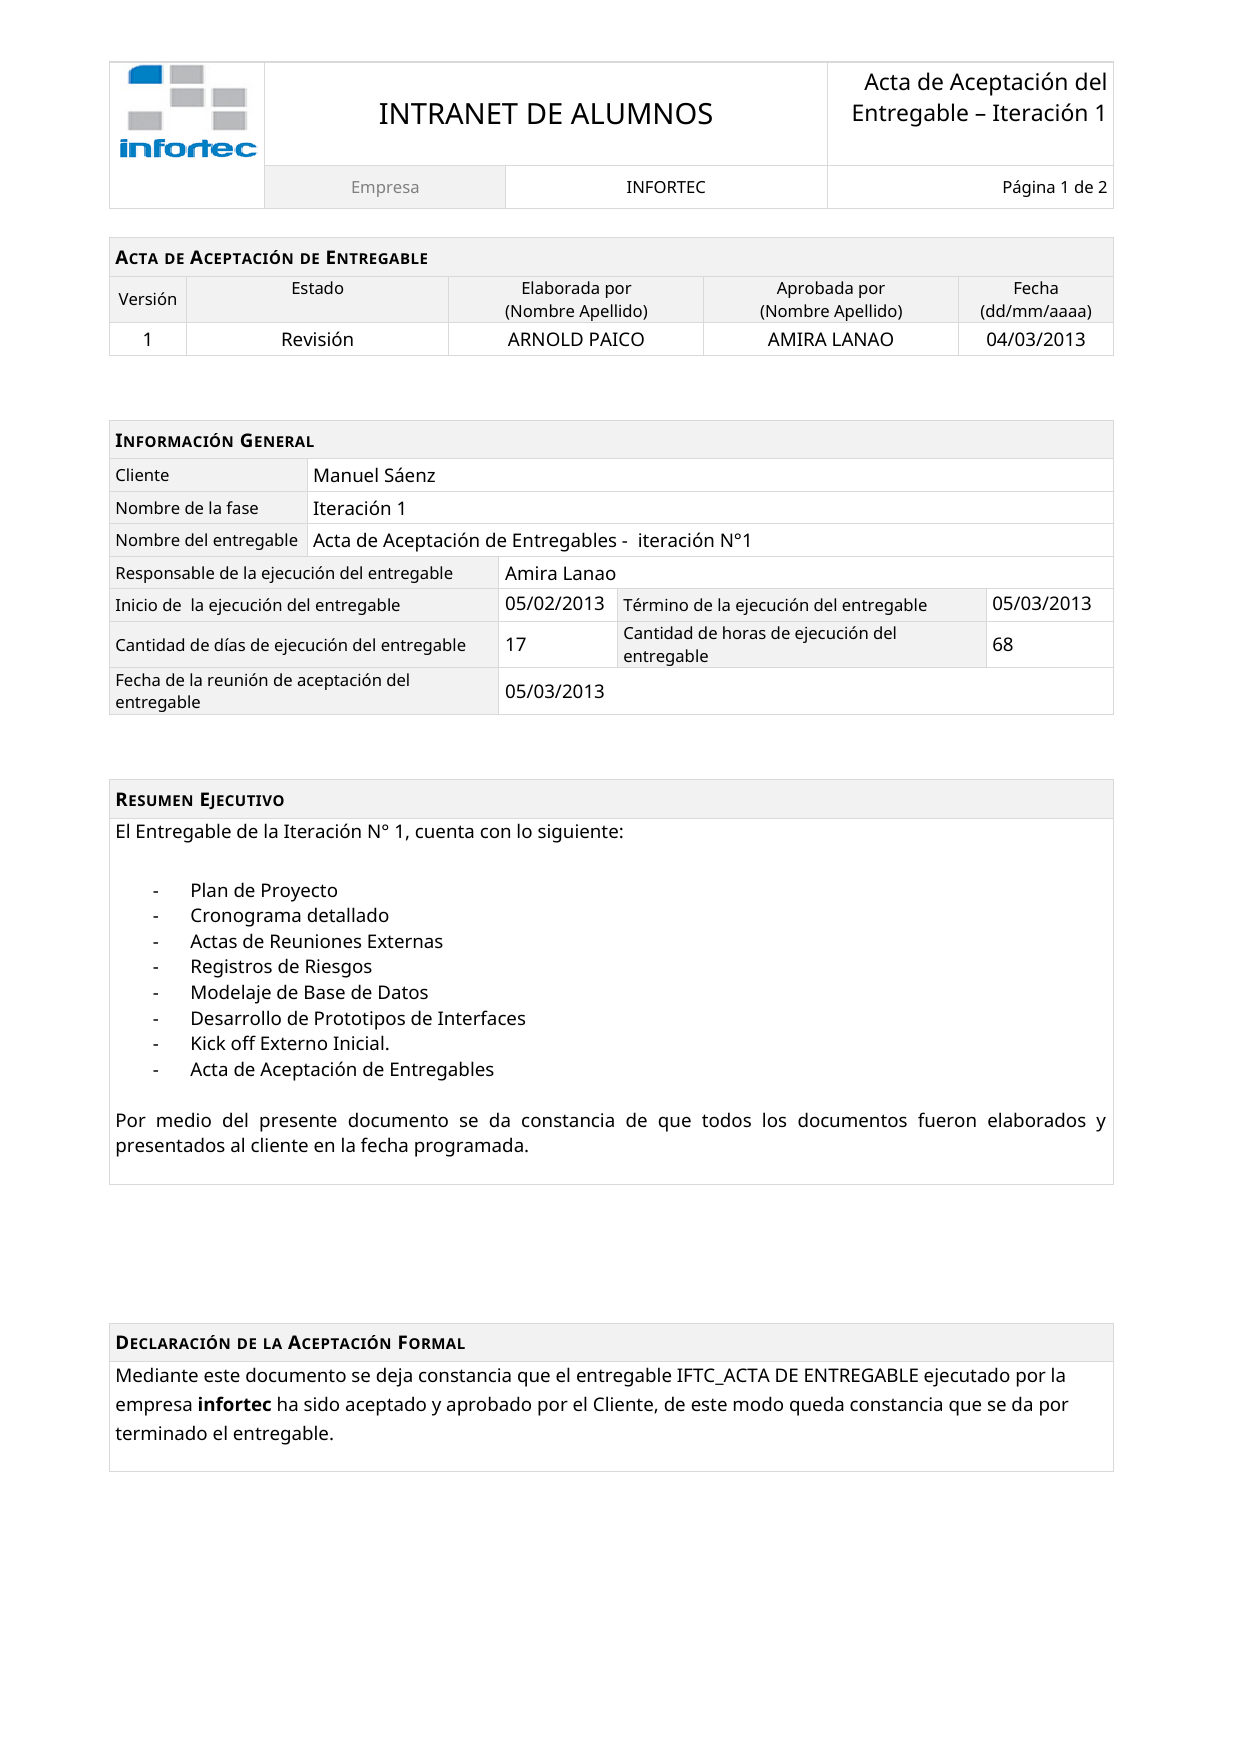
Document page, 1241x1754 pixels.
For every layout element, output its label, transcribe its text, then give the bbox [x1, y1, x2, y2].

table_cell Nombre del entregable [110, 524, 307, 556]
table_cell Cantidad de horas de ejecución del entregable [618, 622, 986, 667]
table_cell Iteración 1 [308, 492, 1113, 523]
table_cell 05/03/2013 [987, 589, 1113, 621]
table_cell Responsable de la ejecución del entregable [110, 557, 498, 588]
table_cell Amira Lanao [499, 557, 1113, 588]
table_cell Elaborada por (Nombre Apellido) [449, 277, 703, 322]
table_cell Estado [187, 277, 448, 322]
table_cell El Entregable de la Iteración N° 1, cuenta con lo siguiente: Plan de Proyecto Cronograma detallado Actas de Reuniones Externas Registros de Riesgos Modelaje de Base de Datos Desarrollo de Prototipos de Interfaces Kick off Externo Inicial. Acta de Aceptación de Entregables Por medio del presente documento se da constancia de que todos los documentos fueron elaborados y presentados al cliente en la fecha programada. [110, 819, 1113, 1183]
table_cell Fecha de la reunión de aceptación del entregable [110, 668, 498, 714]
table_cell 05/03/2013 [499, 668, 1113, 714]
table_cell Término de la ejecución del entregable [618, 589, 986, 621]
table_cell 17 [499, 622, 617, 667]
table_cell 04/03/2013 [959, 323, 1113, 354]
table_header Acta de Aceptación de Entregable [110, 238, 1113, 276]
picture [115, 63, 258, 162]
table_header Información General [110, 421, 1113, 458]
table_cell AMIRA LANAO [704, 323, 958, 354]
table_cell Manuel Sáenz [308, 459, 1113, 491]
table_cell Cantidad de días de ejecución del entregable [110, 622, 498, 667]
table_cell Inicio de la ejecución del entregable [110, 589, 498, 621]
table_cell Versión [110, 277, 186, 322]
table_header Resumen Ejecutivo [110, 780, 1113, 818]
table_cell Nombre de la fase [110, 492, 307, 523]
table_cell 68 [987, 622, 1113, 667]
table_cell Cliente [110, 459, 307, 491]
table_cell Fecha (dd/mm/aaaa) [959, 277, 1113, 322]
table_cell Mediante este documento se deja constancia que el entregable IFTC_ACTA DE ENTREGABLE ejecutado por la empresa infortec ha sido aceptado y aprobado por el Cliente, de este modo queda constancia que se da por terminado el entregable. [110, 1362, 1113, 1471]
table_cell ARNOLD PAICO [449, 323, 703, 354]
table_cell 05/02/2013 [499, 589, 617, 621]
table_cell Aprobada por (Nombre Apellido) [704, 277, 958, 322]
table_cell Acta de Aceptación de Entregables - iteración N°1 [308, 524, 1113, 556]
table_cell Revisión [187, 323, 448, 354]
table_cell 1 [110, 323, 186, 354]
table_header Declaración de la Aceptación Formal [110, 1324, 1113, 1361]
